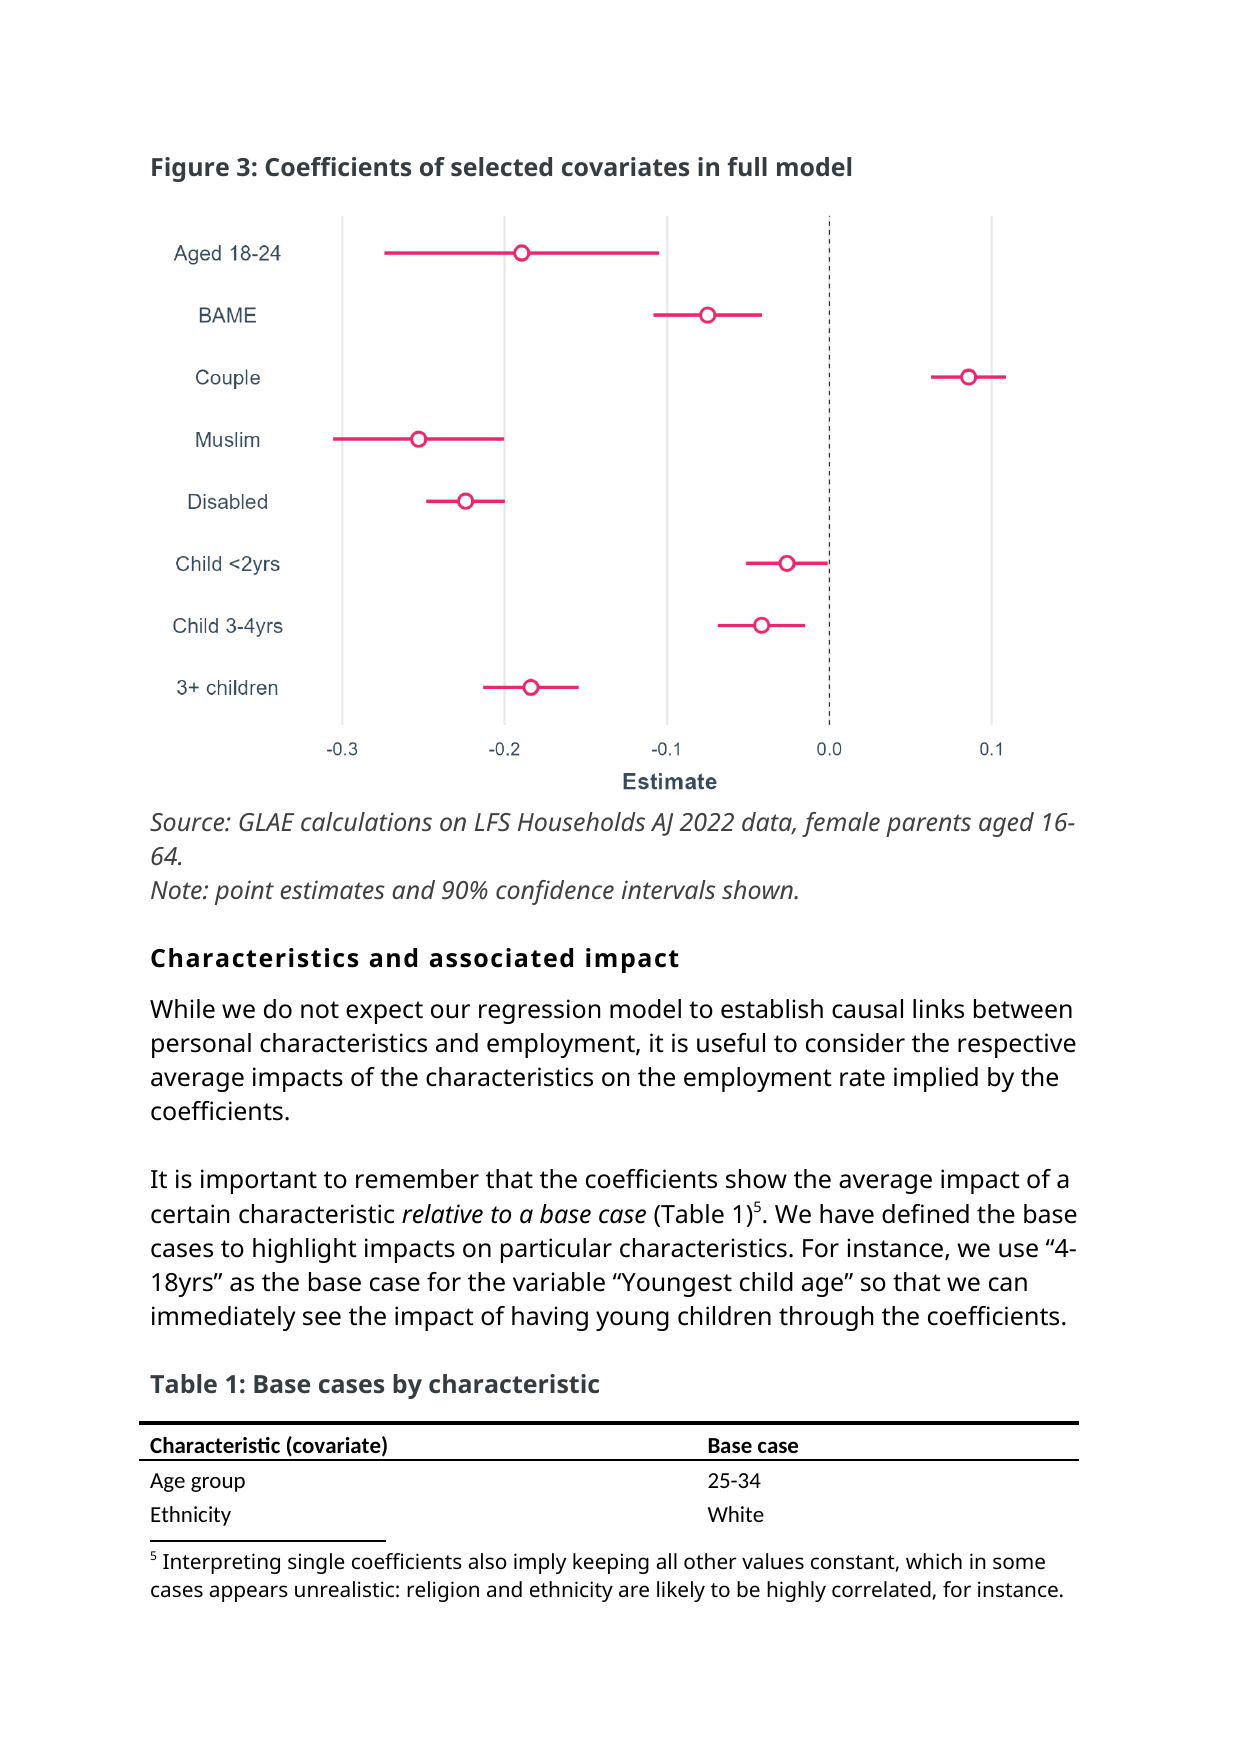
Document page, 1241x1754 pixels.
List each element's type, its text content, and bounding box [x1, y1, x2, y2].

text It is important to remember that the coefficients show the average impact of a certain characteristic relative to a base case (Table 1). We have defined the base cases to highlight impacts on particular characteristics. For instance, we use “4-18yrs” as the base case for the variable “Youngest child age” so that we can immediately see the impact of having young children through the coefficients. [150, 1162, 1090, 1332]
text Source: GLAE calculations on LFS Households AJ 2022 data, female parents aged 16-64. [150, 805, 1090, 873]
table_header Characteristic (covariate) [139, 1425, 696, 1459]
table_header Base case [696, 1425, 1079, 1459]
text While we do not expect our regression model to establish causal links between personal characteristics and employment, it is useful to consider the respective average impacts of the characteristics on the employment rate implied by the coefficients. [150, 992, 1090, 1128]
picture [150, 205, 1050, 805]
table_cell Age group [139, 1461, 696, 1494]
subtitle Characteristics and associated impact [150, 941, 1090, 975]
text Figure 3: Coefficients of selected covariates in full model [150, 150, 1090, 184]
table_cell White [696, 1494, 1079, 1528]
table_cell 25-34 [696, 1461, 1079, 1494]
table_cell Ethnicity [139, 1494, 696, 1528]
text Note: point estimates and 90% confidence intervals shown. [150, 873, 1090, 907]
text Table 1: Base cases by characteristic [150, 1367, 1090, 1401]
